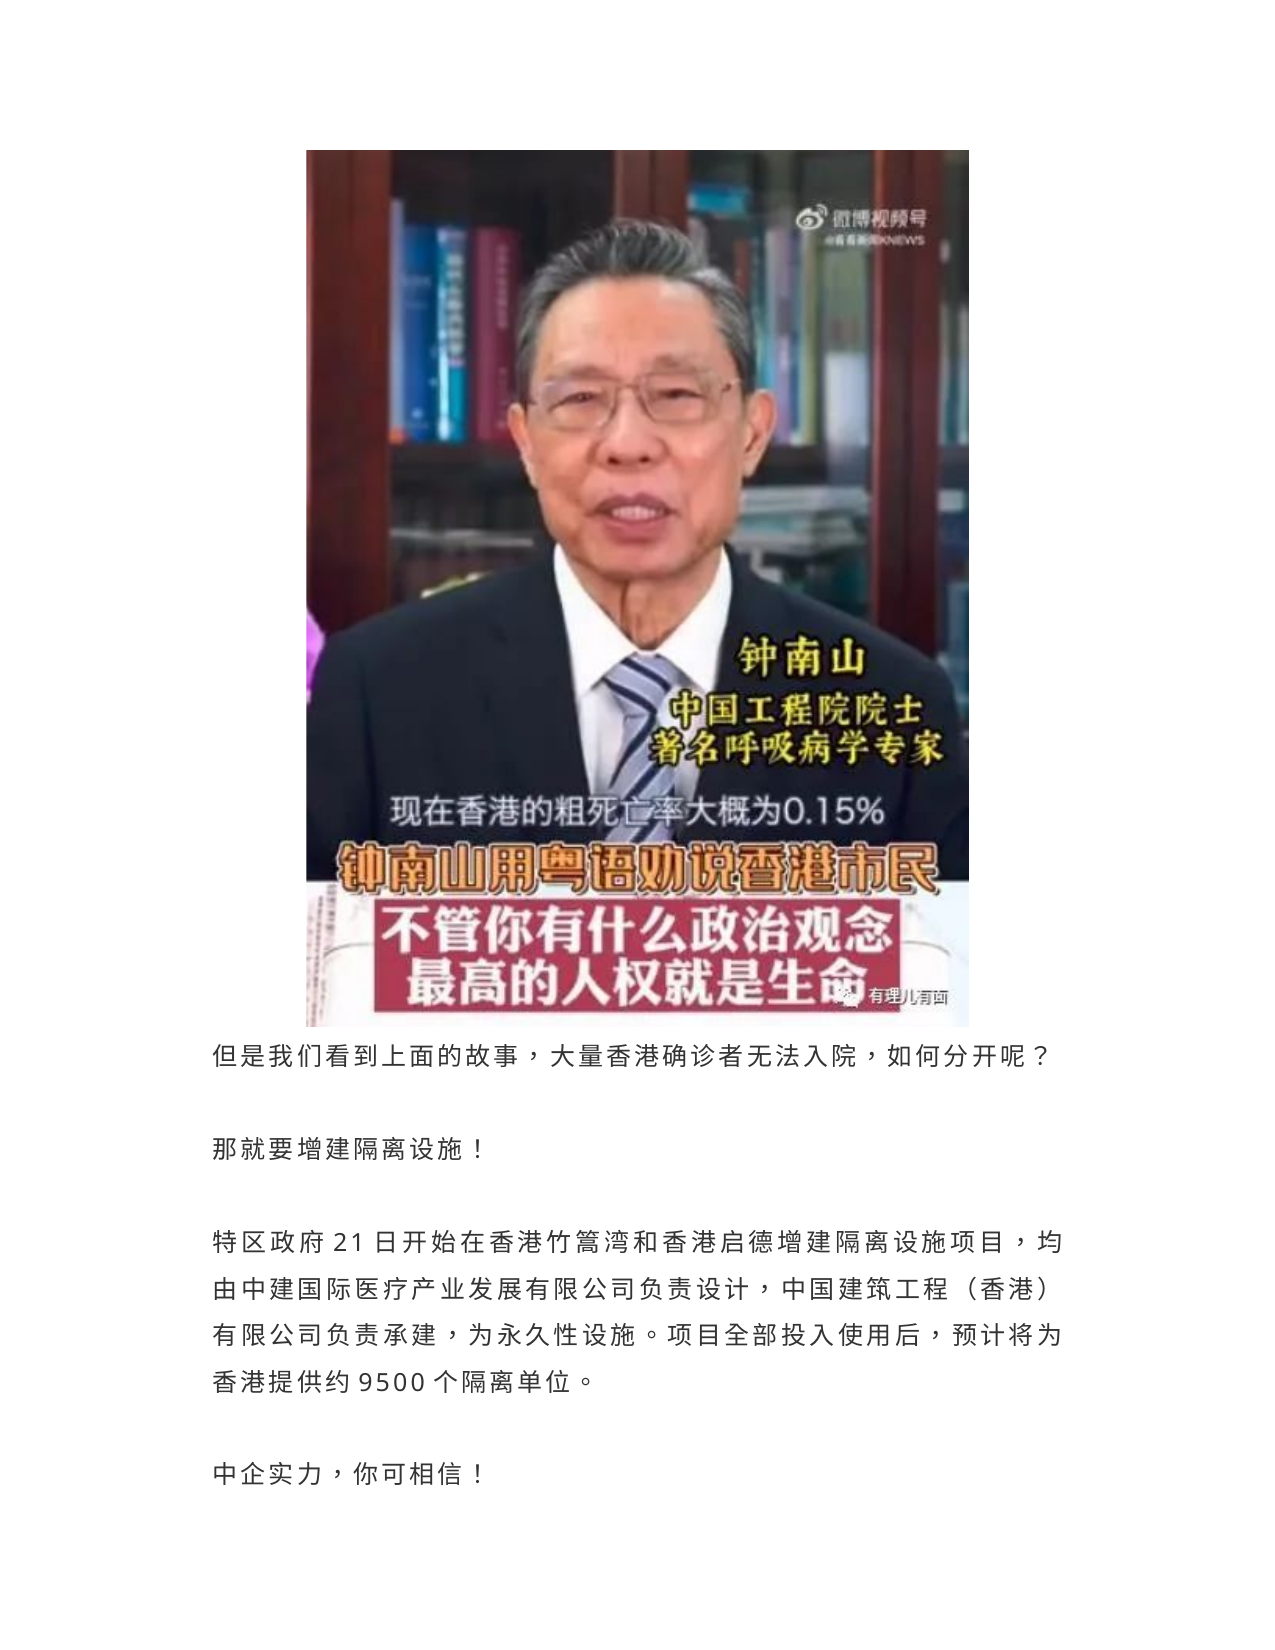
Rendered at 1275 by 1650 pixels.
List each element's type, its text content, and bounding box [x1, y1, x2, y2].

text 但是我们看到上面的故事，大量香港确诊者无法入院，如何分开呢？ [212, 1027, 1062, 1073]
text 特区政府21日开始在香港竹篙湾和香港启德增建隔离设施项目，均由中建国际医疗产业发展有限公司负责设计，中国建筑工程（香港）有限公司负责承建，为永久性设施。项目全部投入使用后，预计将为香港提供约9500个隔离单位。 [212, 1212, 1062, 1398]
text 中企实力，你可相信！ [212, 1445, 1062, 1491]
picture [306, 150, 969, 1027]
text 那就要增建隔离设施！ [212, 1119, 1062, 1166]
